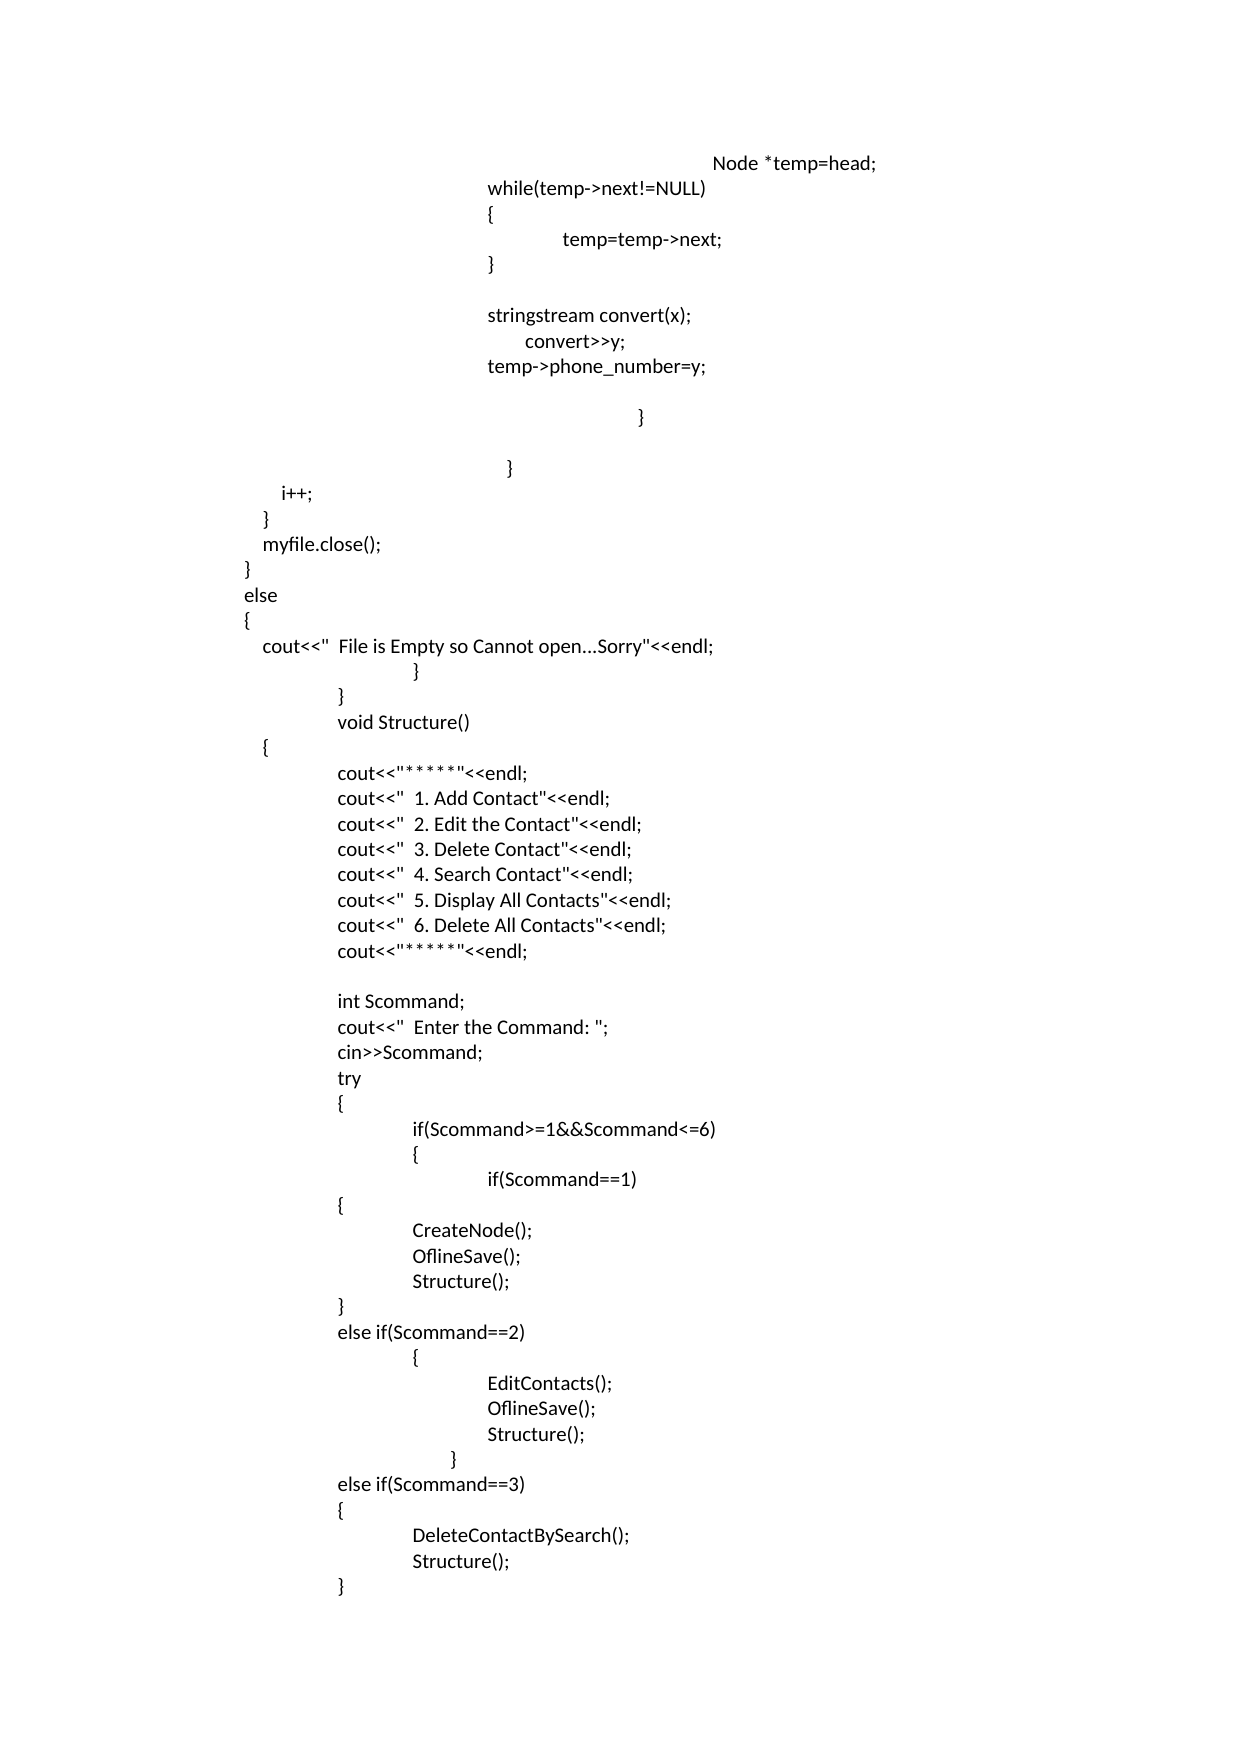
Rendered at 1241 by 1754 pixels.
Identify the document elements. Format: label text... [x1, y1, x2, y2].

text int Scommand; [187, 989, 1053, 1014]
text else if(Scommand==3) [187, 1472, 1053, 1497]
text cout<<"*****"<<endl; [187, 938, 1053, 963]
text temp->phone_number=y; [187, 353, 1053, 379]
text { [187, 201, 1053, 226]
text cout<<" 4. Search Contact"<<endl; [187, 862, 1053, 887]
text myfile.close(); [187, 531, 1053, 557]
text cout<<"*****"<<endl; [187, 760, 1053, 785]
text stringstream convert(x); [187, 302, 1053, 328]
text cout<<" 1. Add Contact"<<endl; [187, 785, 1053, 811]
text cout<<" 6. Delete All Contacts"<<endl; [187, 912, 1053, 938]
text convert>>y; [187, 328, 1053, 353]
text cout<<" File is Empty so Cannot open...Sorry"<<endl; [187, 633, 1053, 658]
text Node *temp=head; [187, 150, 1053, 175]
text { [187, 1090, 1053, 1116]
text } [187, 1294, 1053, 1319]
text void Structure() [187, 709, 1053, 734]
text OflineSave(); [187, 1395, 1053, 1421]
text } [187, 404, 1053, 429]
text EditContacts(); [187, 1370, 1053, 1395]
text { [187, 1192, 1053, 1217]
text } [187, 684, 1053, 709]
text } [187, 1446, 1053, 1472]
text { [187, 1141, 1053, 1167]
text } [187, 1573, 1053, 1599]
text cout<<" 2. Edit the Contact"<<endl; [187, 811, 1053, 836]
text i++; [187, 480, 1053, 506]
text else if(Scommand==2) [187, 1319, 1053, 1344]
text Structure(); [187, 1421, 1053, 1446]
text cout<<" 3. Delete Contact"<<endl; [187, 836, 1053, 862]
text } [187, 658, 1053, 684]
text } [187, 506, 1053, 531]
text try [187, 1065, 1053, 1090]
text cout<<" Enter the Command: "; [187, 1014, 1053, 1039]
text else [187, 582, 1053, 607]
text if(Scommand>=1&&Scommand<=6) [187, 1116, 1053, 1141]
text } [187, 455, 1053, 480]
text } [187, 252, 1053, 277]
text temp=temp->next; [187, 226, 1053, 252]
text Structure(); [187, 1548, 1053, 1573]
text cin>>Scommand; [187, 1039, 1053, 1065]
text cout<<" 5. Display All Contacts"<<endl; [187, 887, 1053, 912]
text { [187, 1497, 1053, 1522]
text while(temp->next!=NULL) [187, 175, 1053, 201]
text DeleteContactBySearch(); [187, 1522, 1053, 1548]
text { [187, 607, 1053, 633]
text CreateNode(); [187, 1217, 1053, 1243]
text if(Scommand==1) [187, 1167, 1053, 1192]
text { [187, 734, 1053, 760]
text { [187, 1344, 1053, 1370]
text } [187, 557, 1053, 582]
text OflineSave(); [187, 1243, 1053, 1268]
text Structure(); [187, 1268, 1053, 1294]
